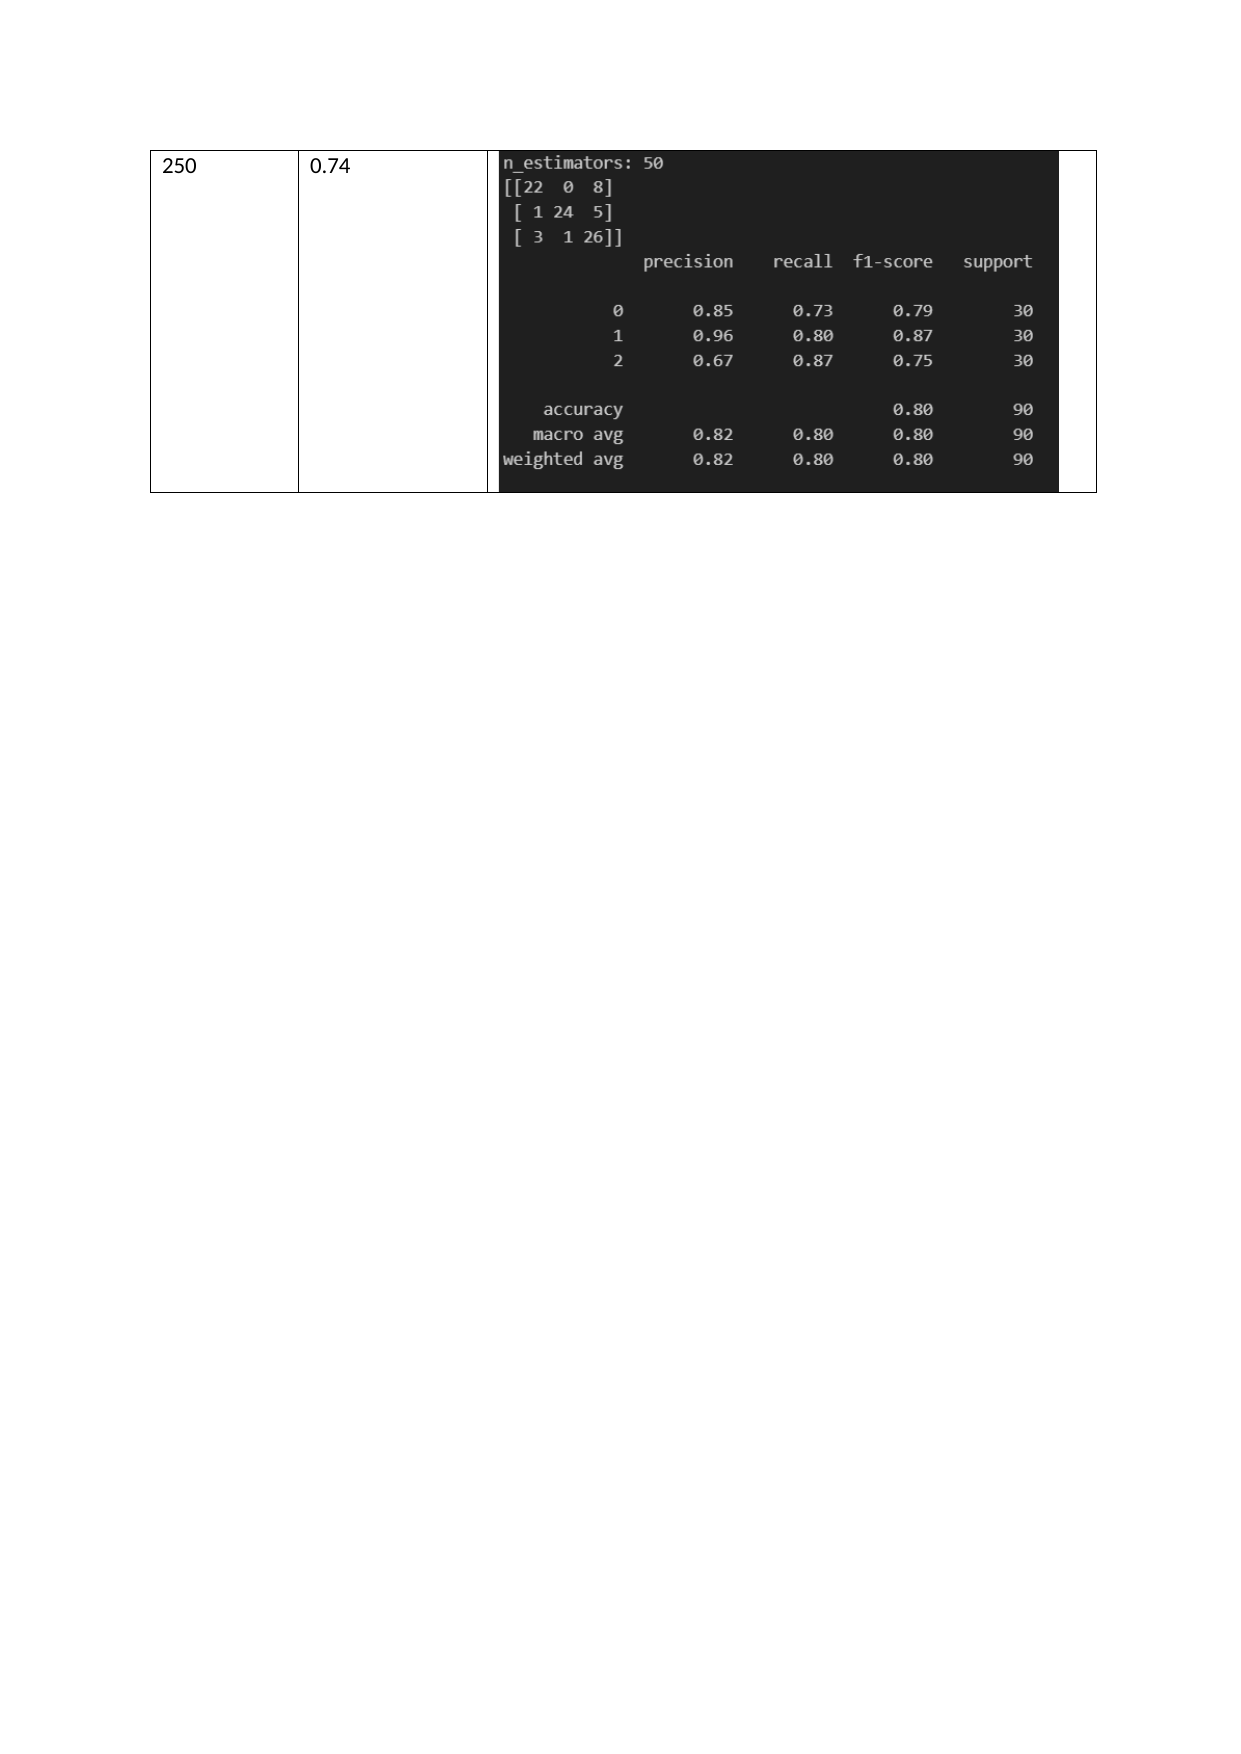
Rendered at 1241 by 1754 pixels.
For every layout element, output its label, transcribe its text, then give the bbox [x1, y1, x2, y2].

table_cell 0.74 [299, 151, 487, 492]
picture [498, 151, 1059, 492]
table_cell 250 [151, 151, 298, 492]
